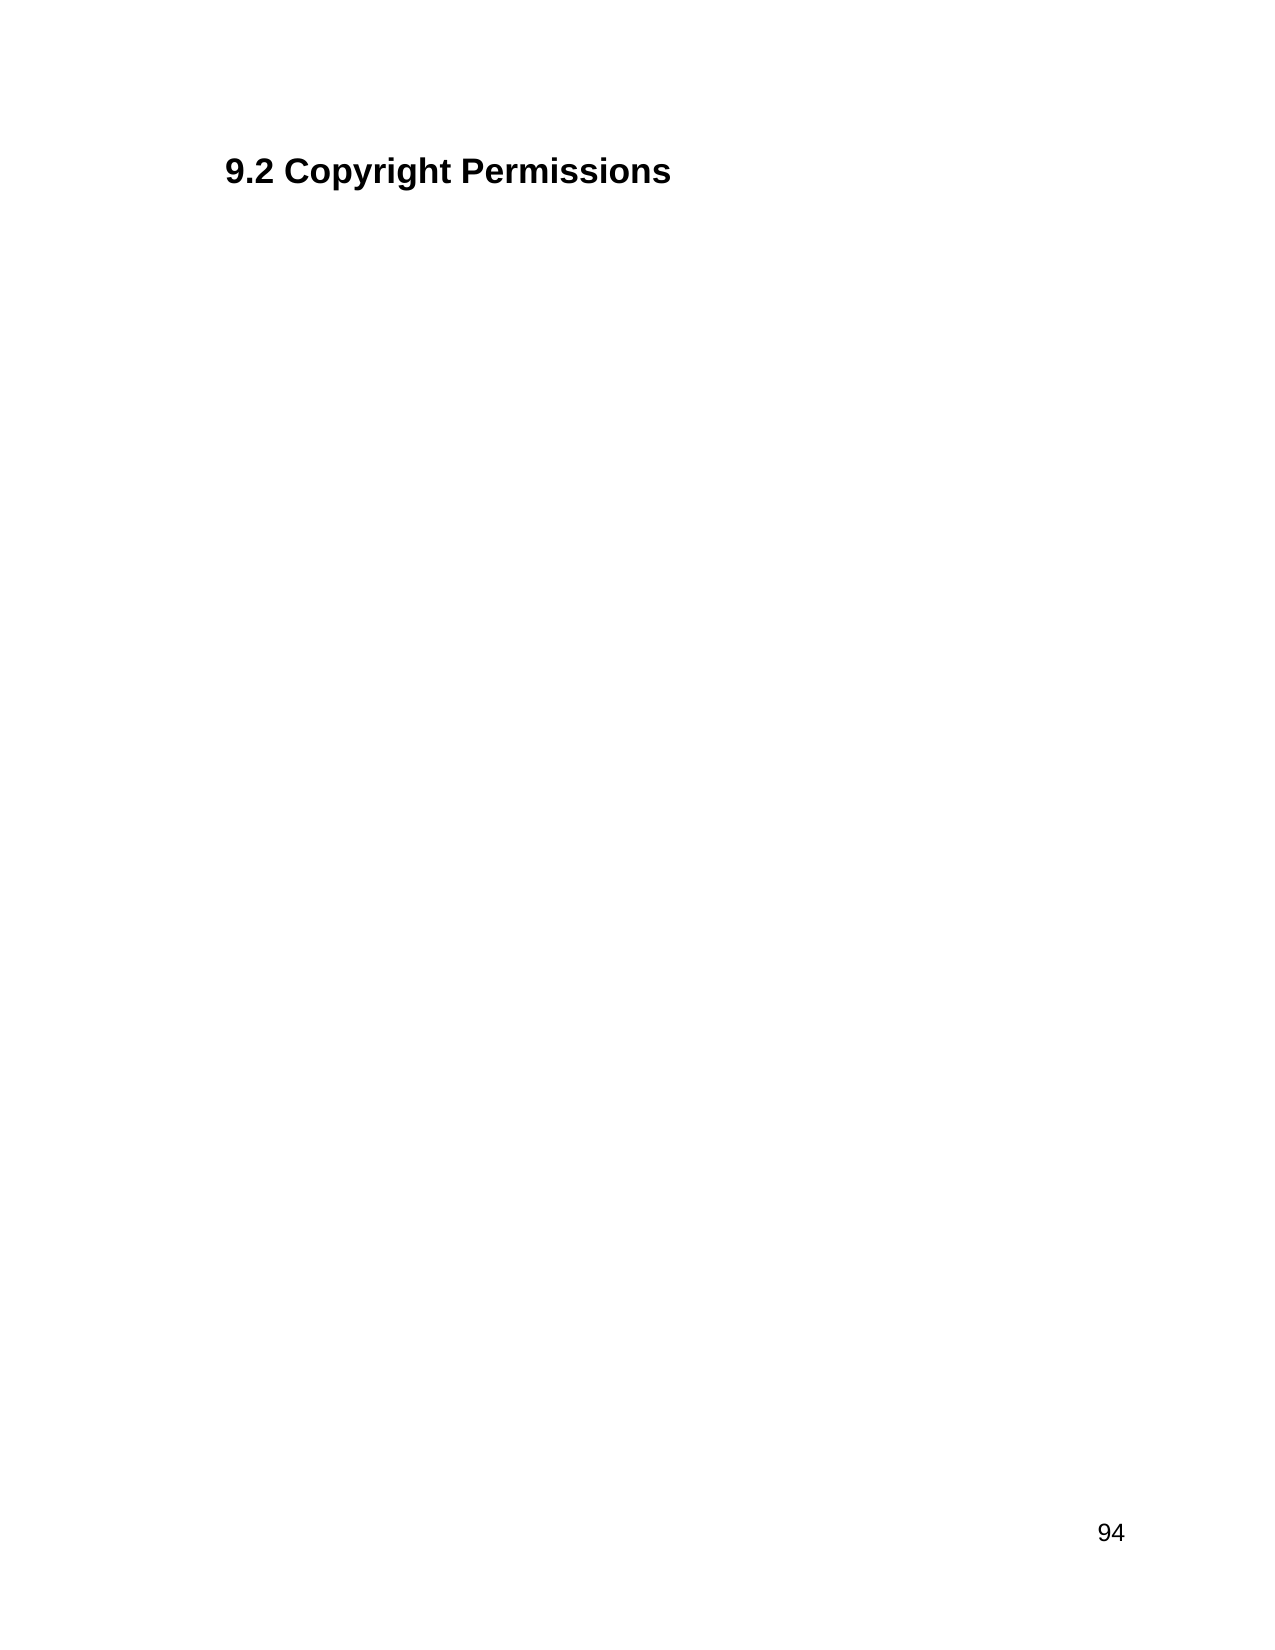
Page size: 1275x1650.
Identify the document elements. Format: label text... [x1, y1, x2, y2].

subtitle 9.2 Copyright Permissions [225, 150, 1125, 191]
